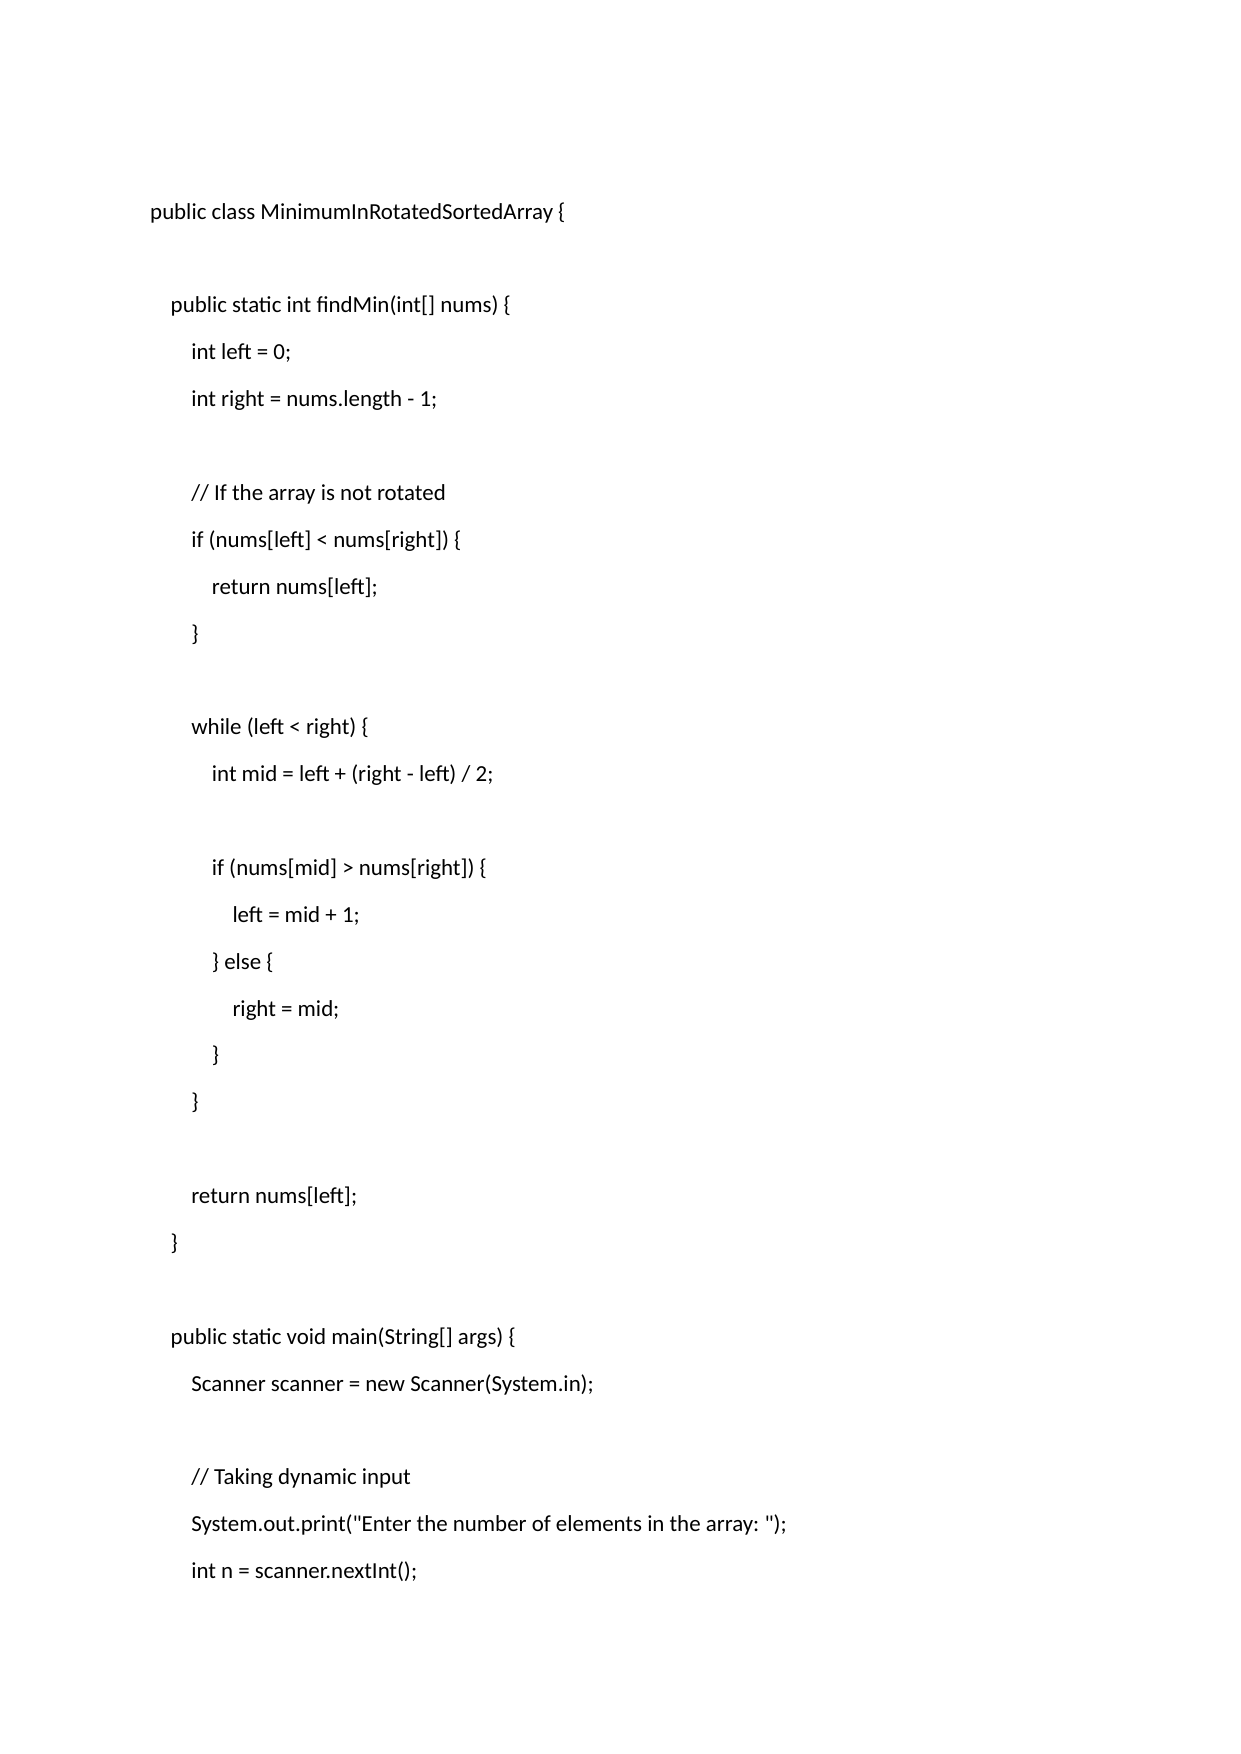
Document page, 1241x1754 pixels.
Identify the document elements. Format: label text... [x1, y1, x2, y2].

text left = mid + 1; [150, 900, 1090, 928]
text public static void main(String[] args) { [150, 1322, 1090, 1350]
text return nums[left]; [150, 572, 1090, 600]
text if (nums[left] < nums[right]) { [150, 525, 1090, 553]
text } else { [150, 947, 1090, 975]
text Scanner scanner = new Scanner(System.in); [150, 1369, 1090, 1397]
text int mid = left + (right - left) / 2; [150, 759, 1090, 787]
text // Taking dynamic input [150, 1462, 1090, 1491]
text } [150, 1041, 1090, 1069]
text right = mid; [150, 994, 1090, 1022]
text } [150, 1228, 1090, 1256]
text public class MinimumInRotatedSortedArray { [150, 197, 1090, 225]
text } [150, 1087, 1090, 1116]
text while (left < right) { [150, 712, 1090, 741]
text int left = 0; [150, 337, 1090, 366]
text if (nums[mid] > nums[right]) { [150, 853, 1090, 881]
text public static int findMin(int[] nums) { [150, 291, 1090, 319]
text return nums[left]; [150, 1181, 1090, 1209]
text int n = scanner.nextInt(); [150, 1556, 1090, 1584]
text int right = nums.length - 1; [150, 384, 1090, 412]
text } [150, 619, 1090, 647]
text // If the array is not rotated [150, 478, 1090, 506]
text System.out.print("Enter the number of elements in the array: "); [150, 1509, 1090, 1537]
